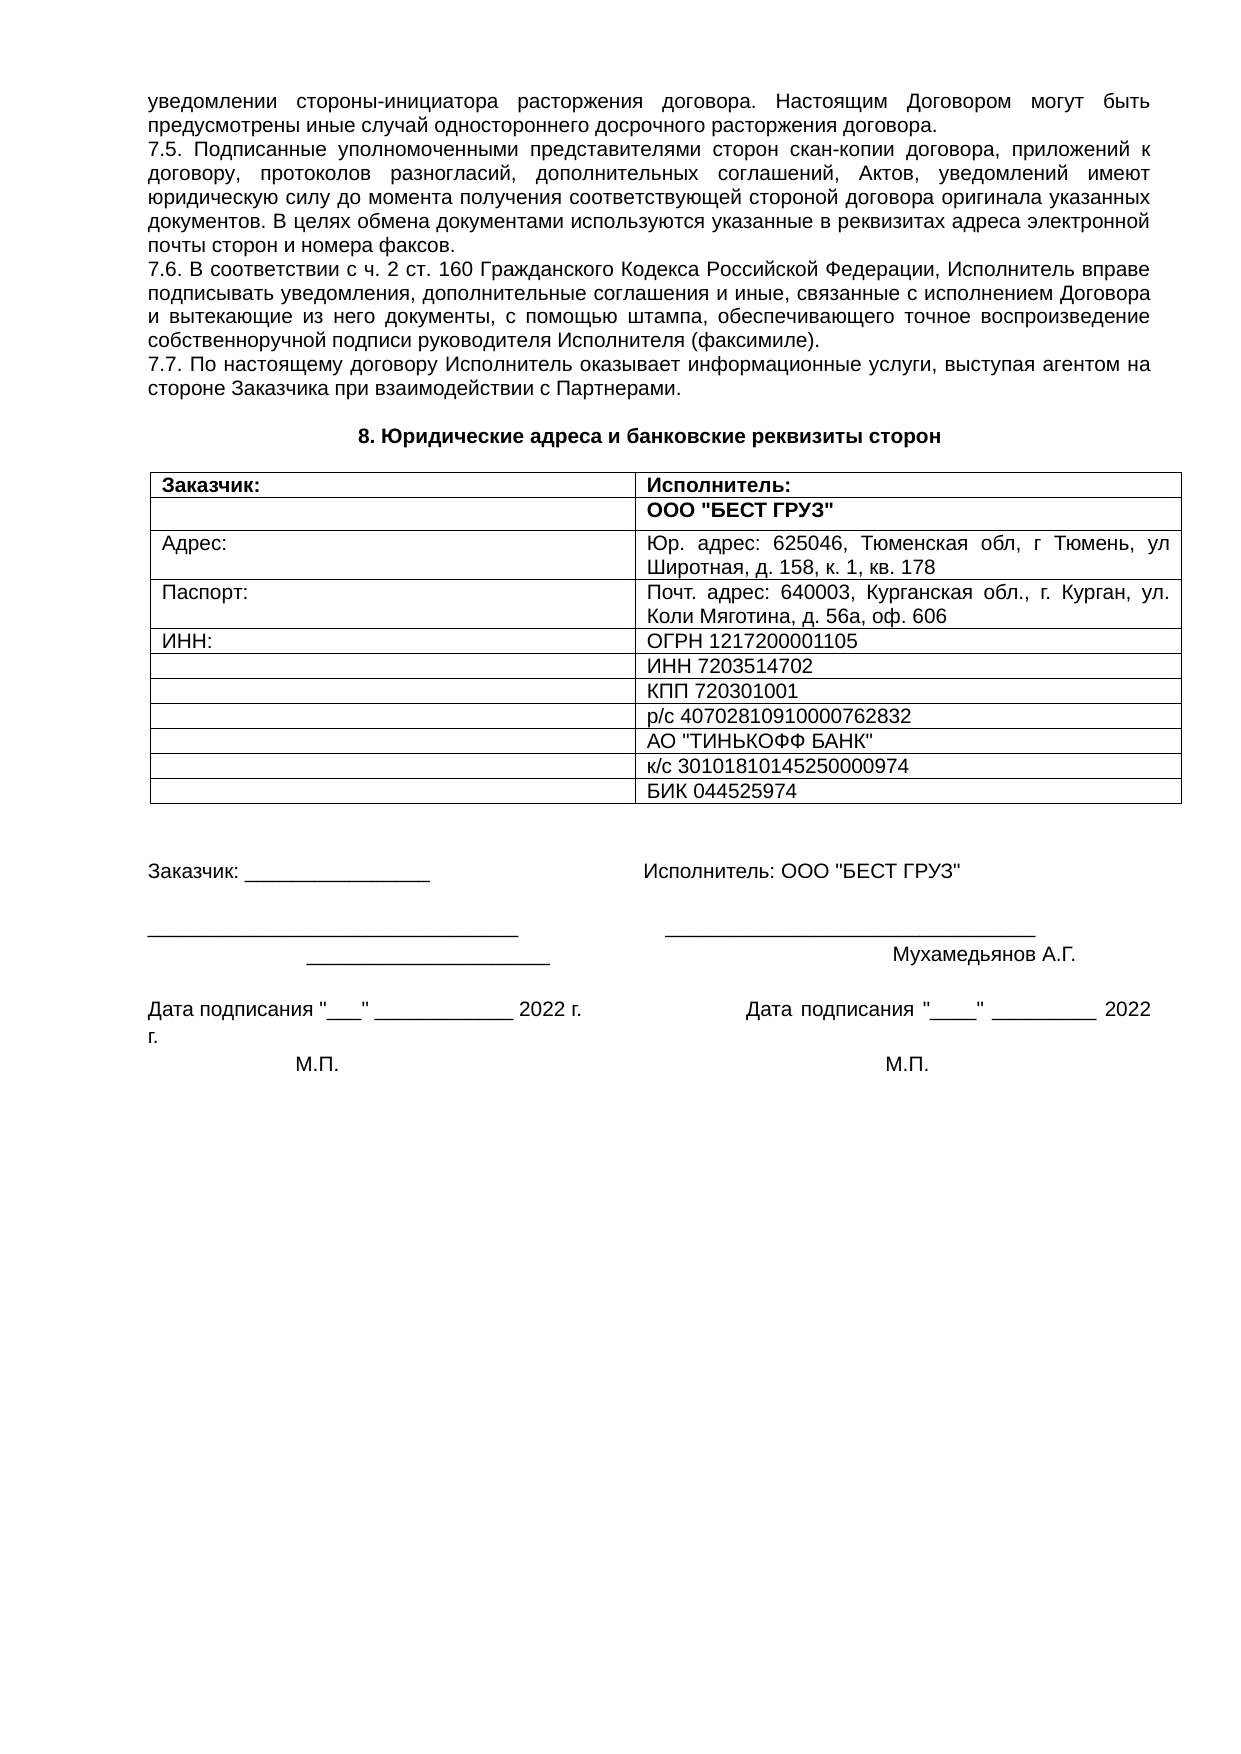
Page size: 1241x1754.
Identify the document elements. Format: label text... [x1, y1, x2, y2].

table_cell ИНН: [151, 629, 635, 653]
text 8. Юридические адреса и банковские реквизиты сторон [148, 424, 1152, 448]
table_cell Почт. адрес: 640003, Курганская обл., г. Курган, ул. Коли Мяготина, д. 56а, оф. 606 [636, 580, 1181, 628]
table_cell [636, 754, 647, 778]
table_cell ИНН 7203514702 [636, 654, 1181, 678]
table_cell ОГРН 1217200001105 [636, 629, 1181, 653]
text Заказчик: ________________ Исполнитель: ООО "БЕСТ ГРУЗ" [148, 859, 1152, 883]
text 7.7. По настоящему договору Исполнитель оказывает информационные услуги, выступая агентом на стороне Заказчика при взаимодействии с Партнерами. [148, 352, 1152, 400]
table_cell [151, 654, 635, 678]
text 7.5. Подписанные уполномоченными представителями сторон скан-копии договора, приложений к договору, протоколов разногласий, дополнительных соглашений, Актов, уведомлений имеют юридическую силу до момента получения соответствующей стороной договора оригинала указанных документов. В целях обмена документами используются указанные в реквизитах адреса электронной почты сторон и номера факсов. [148, 137, 1152, 256]
text 7.6. В соответствии с ч. 2 ст. 160 Гражданского Кодекса Российской Федерации, Исполнитель вправе подписывать уведомления, дополнительные соглашения и иные, связанные с исполнением Договора и вытекающие из него документы, с помощью штампа, обеспечивающего точное воспроизведение собственноручной подписи руководителя Исполнителя (факсимиле). [148, 256, 1152, 352]
text _____________________ Мухамедьянов А.Г. [148, 942, 550, 966]
text Дата подписания "___" ____________ 2022 г. Дата подписания "____" _________ 2022 г. [148, 997, 1152, 1048]
text ________________________________ ________________________________ [148, 914, 1152, 938]
table_cell [151, 729, 635, 753]
table_cell [151, 679, 635, 703]
table_header Заказчик: [151, 473, 635, 497]
table_cell БИК 044525974 [693, 779, 1181, 803]
table_cell к/с 30101810145250000974 [678, 754, 1181, 778]
table_cell ООО "БЕСТ ГРУЗ" [636, 498, 1181, 530]
text _____________________ Мухамедьянов А.Г. [892, 942, 1152, 966]
table_cell Адрес: [151, 531, 635, 579]
table_cell Юр. адрес: 625046, Тюменская обл, г Тюмень, ул Широтная, д. 158, к. 1, кв. 178 [636, 531, 1181, 579]
table_cell [151, 779, 635, 803]
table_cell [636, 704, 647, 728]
table_cell [151, 754, 635, 778]
text М.П. М.П. [148, 1052, 1152, 1076]
table_cell р/с 40702810910000762832 [680, 704, 1181, 728]
table_header Исполнитель: [636, 473, 1181, 497]
table_cell [151, 498, 635, 530]
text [148, 89, 1152, 137]
table_cell [151, 704, 635, 728]
table_cell Паспорт: [151, 580, 635, 628]
table_cell АО "ТИНЬКОФФ БАНК" [636, 729, 1181, 753]
table_cell КПП 720301001 [636, 679, 1181, 703]
